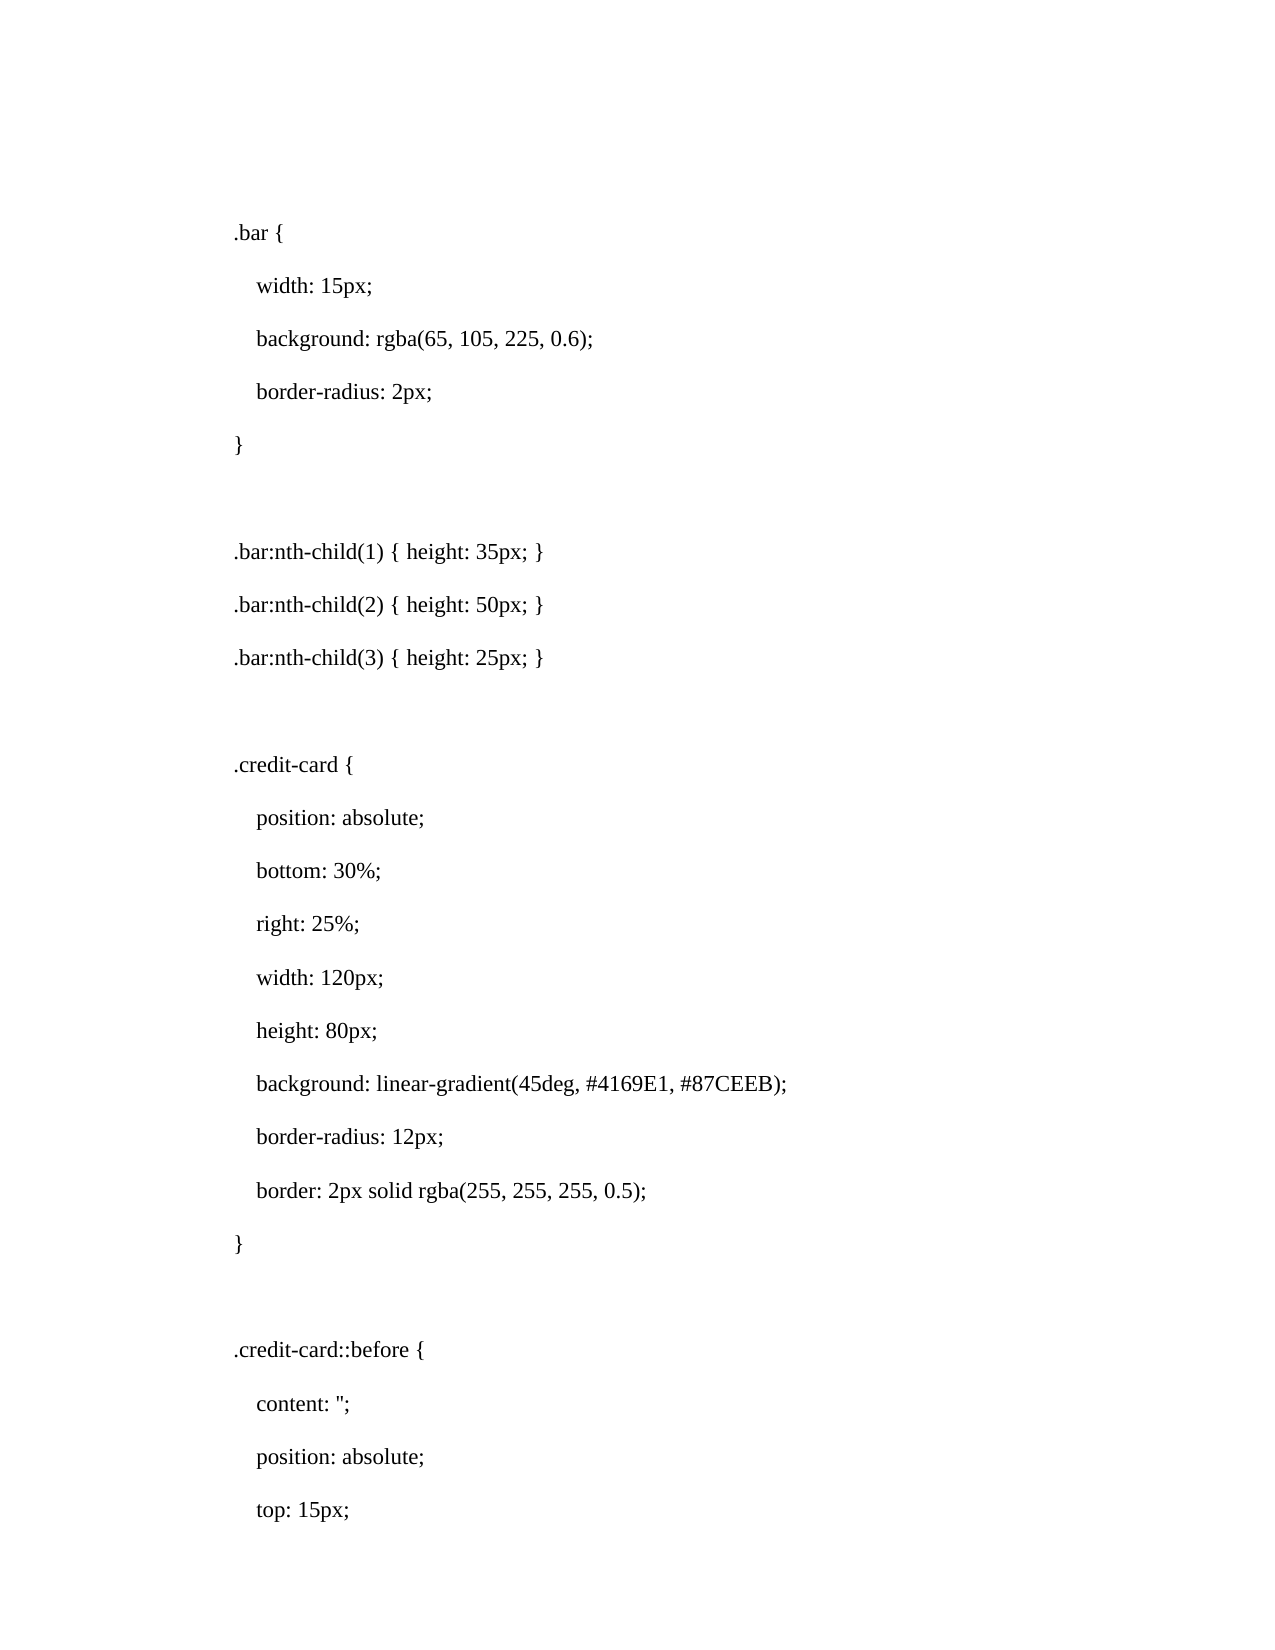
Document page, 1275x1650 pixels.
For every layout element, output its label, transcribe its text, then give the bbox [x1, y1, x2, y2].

text .credit-card { [187, 751, 1185, 777]
text .credit-card::before { [187, 1336, 1185, 1363]
text .bar:nth-child(3) { height: 25px; } [187, 644, 1185, 671]
text } [187, 1230, 1185, 1256]
text height: 80px; [187, 1017, 1185, 1043]
text .bar:nth-child(2) { height: 50px; } [187, 591, 1185, 617]
text background: rgba(65, 105, 225, 0.6); [187, 325, 1185, 351]
text position: absolute; [187, 804, 1185, 830]
text border-radius: 2px; [187, 378, 1185, 404]
text .bar:nth-child(1) { height: 35px; } [187, 538, 1185, 564]
text .bar { [187, 218, 1185, 245]
text } [187, 431, 1185, 458]
text border-radius: 12px; [187, 1123, 1185, 1150]
text background: linear-gradient(45deg, #4169E1, #87CEEB); [187, 1070, 1185, 1097]
text width: 120px; [187, 964, 1185, 990]
text top: 15px; [187, 1496, 1185, 1522]
text border: 2px solid rgba(255, 255, 255, 0.5); [187, 1177, 1185, 1203]
text right: 25%; [187, 911, 1185, 937]
text bottom: 30%; [187, 857, 1185, 884]
text content: ''; [187, 1389, 1185, 1416]
text position: absolute; [187, 1443, 1185, 1469]
text width: 15px; [187, 272, 1185, 298]
